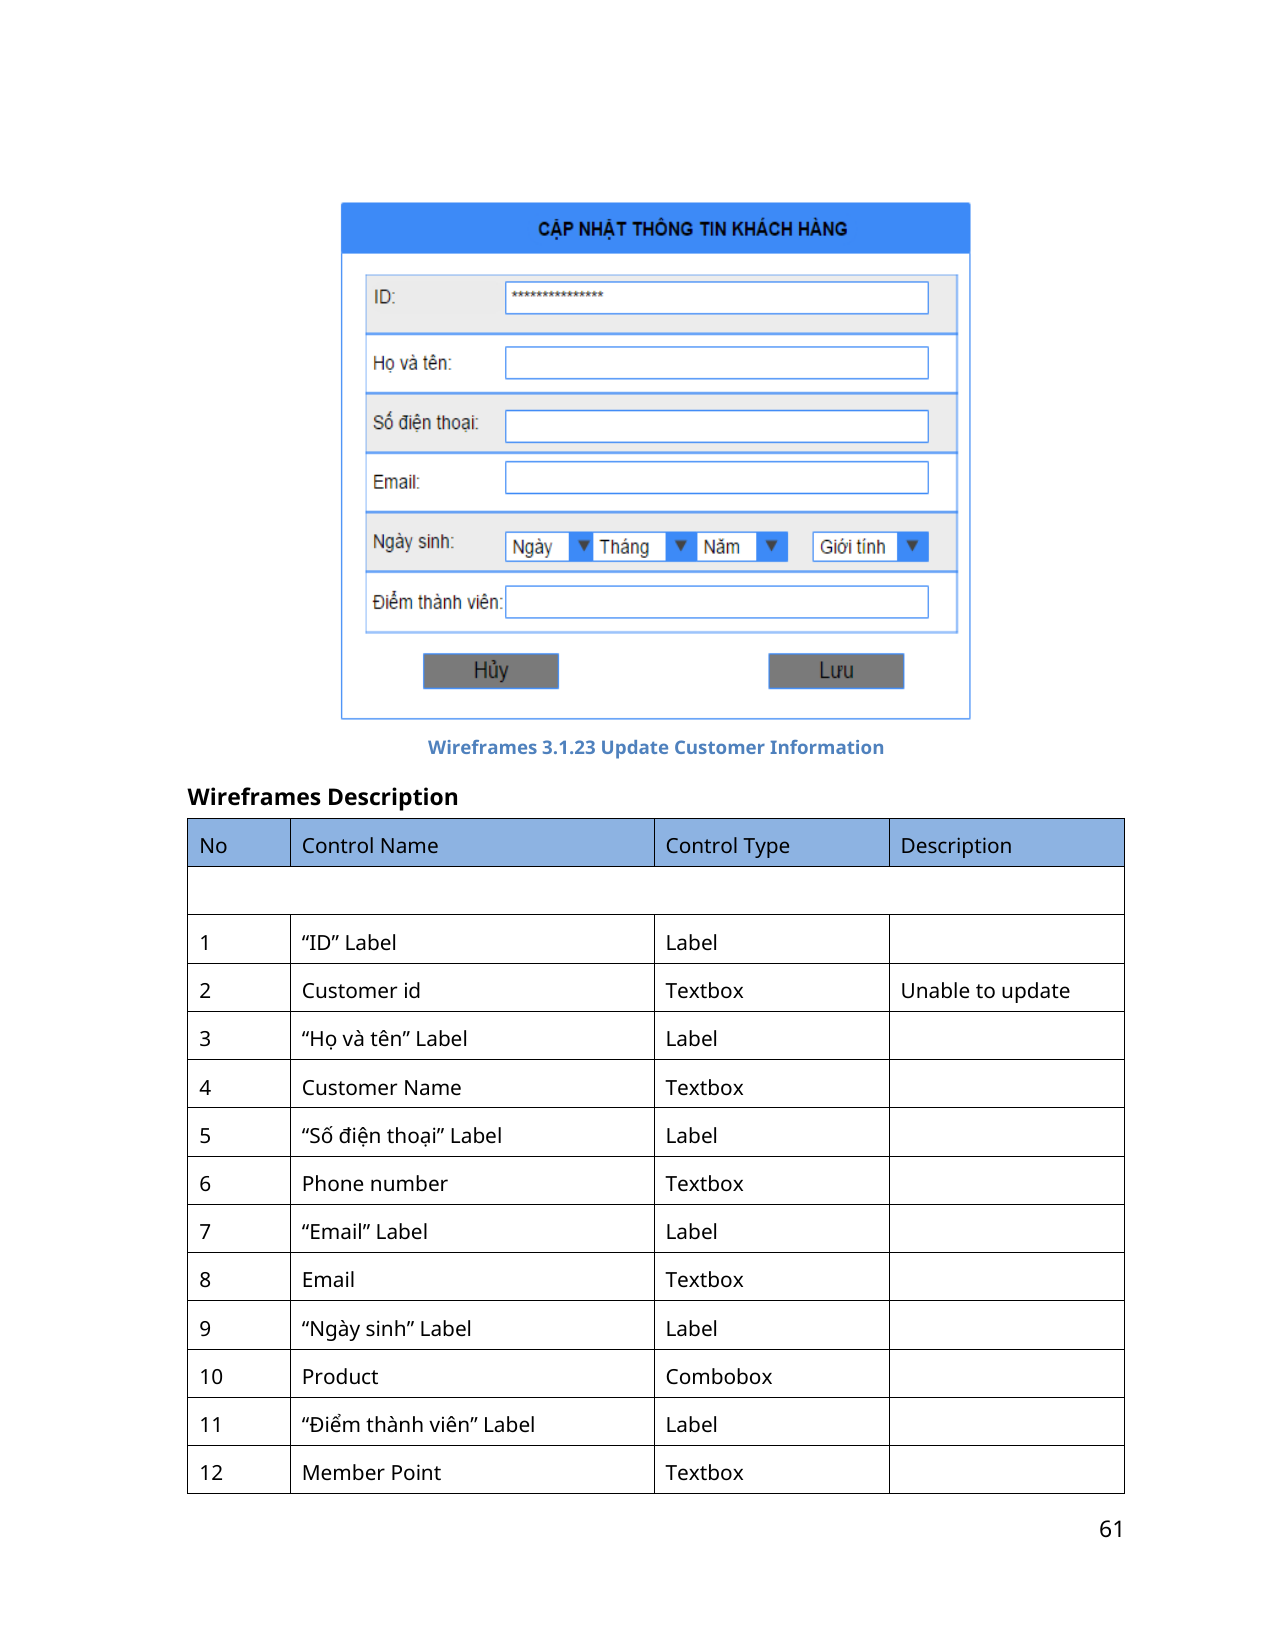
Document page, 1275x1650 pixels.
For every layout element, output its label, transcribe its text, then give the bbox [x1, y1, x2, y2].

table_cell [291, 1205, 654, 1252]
text Wireframes Description [187, 780, 1125, 812]
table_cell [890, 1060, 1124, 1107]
text Wireframes 3.1.23 Update Customer Information [187, 734, 1125, 759]
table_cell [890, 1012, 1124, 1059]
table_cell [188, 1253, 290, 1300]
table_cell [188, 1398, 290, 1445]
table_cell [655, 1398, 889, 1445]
picture [335, 193, 978, 728]
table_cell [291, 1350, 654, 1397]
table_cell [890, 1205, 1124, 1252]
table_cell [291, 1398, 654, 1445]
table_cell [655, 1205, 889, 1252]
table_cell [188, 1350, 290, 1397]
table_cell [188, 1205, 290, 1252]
table_cell 2 [188, 964, 290, 1011]
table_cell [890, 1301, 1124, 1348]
table_header No [188, 819, 290, 866]
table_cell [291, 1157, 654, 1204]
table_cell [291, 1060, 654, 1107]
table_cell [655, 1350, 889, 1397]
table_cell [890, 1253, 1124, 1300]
table_header Control Name [291, 819, 654, 866]
table_cell 1 [188, 915, 290, 963]
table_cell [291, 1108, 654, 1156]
table_cell “ID” Label [291, 915, 654, 963]
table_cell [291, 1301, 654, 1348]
table_cell [890, 915, 1124, 963]
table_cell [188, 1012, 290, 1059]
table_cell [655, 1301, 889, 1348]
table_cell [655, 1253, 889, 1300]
table_header Description [890, 819, 1124, 866]
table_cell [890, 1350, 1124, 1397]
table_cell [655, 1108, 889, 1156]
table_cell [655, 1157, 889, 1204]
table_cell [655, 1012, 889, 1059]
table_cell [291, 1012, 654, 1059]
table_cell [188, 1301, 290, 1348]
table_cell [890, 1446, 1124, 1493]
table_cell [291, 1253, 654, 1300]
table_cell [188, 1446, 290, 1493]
table_header Control Type [655, 819, 889, 866]
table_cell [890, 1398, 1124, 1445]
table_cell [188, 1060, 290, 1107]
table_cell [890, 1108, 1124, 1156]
table_cell Textbox [655, 964, 889, 1011]
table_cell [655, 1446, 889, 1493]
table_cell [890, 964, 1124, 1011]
table_cell [188, 867, 1124, 914]
table_cell Customer id [291, 964, 654, 1011]
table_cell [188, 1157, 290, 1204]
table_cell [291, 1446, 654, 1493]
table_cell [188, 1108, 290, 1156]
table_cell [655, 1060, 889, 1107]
table_cell Label [655, 915, 889, 963]
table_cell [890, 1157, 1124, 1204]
